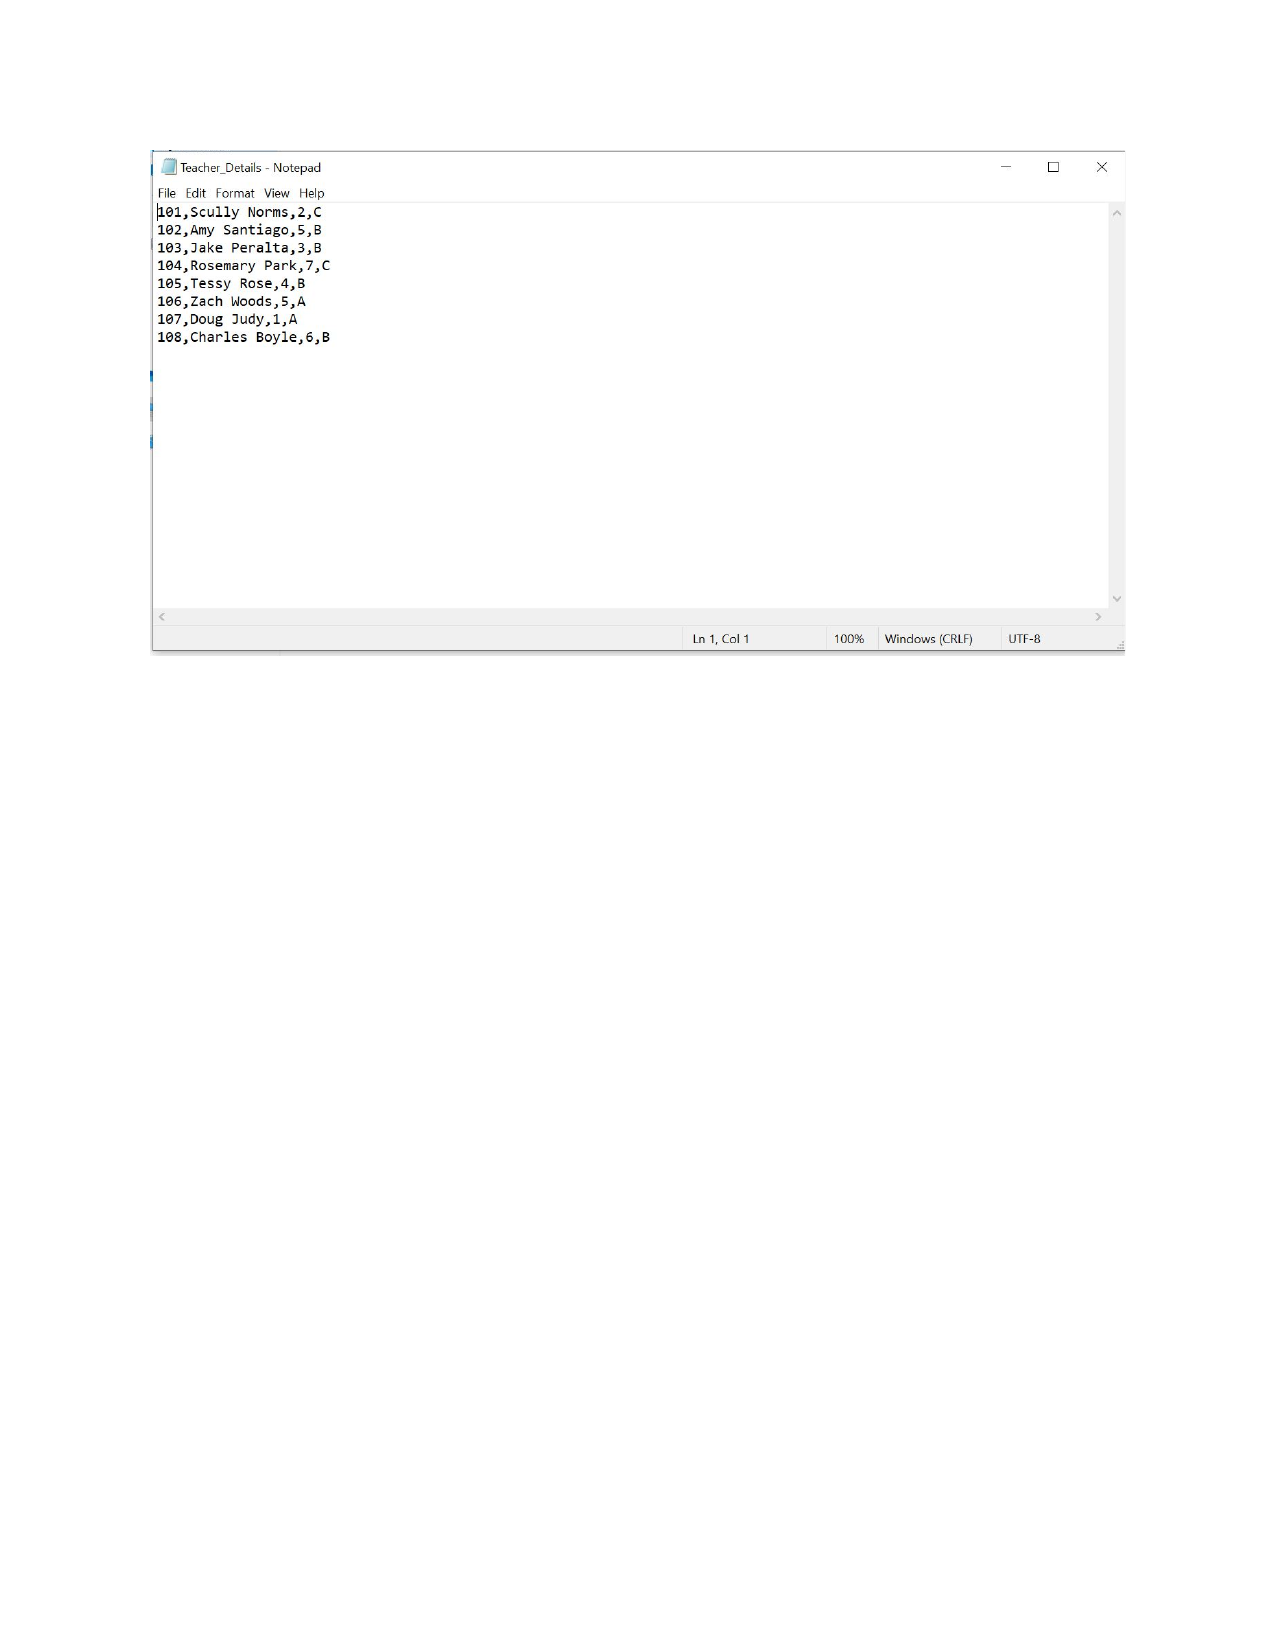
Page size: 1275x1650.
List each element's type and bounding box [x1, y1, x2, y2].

picture [150, 150, 1125, 656]
